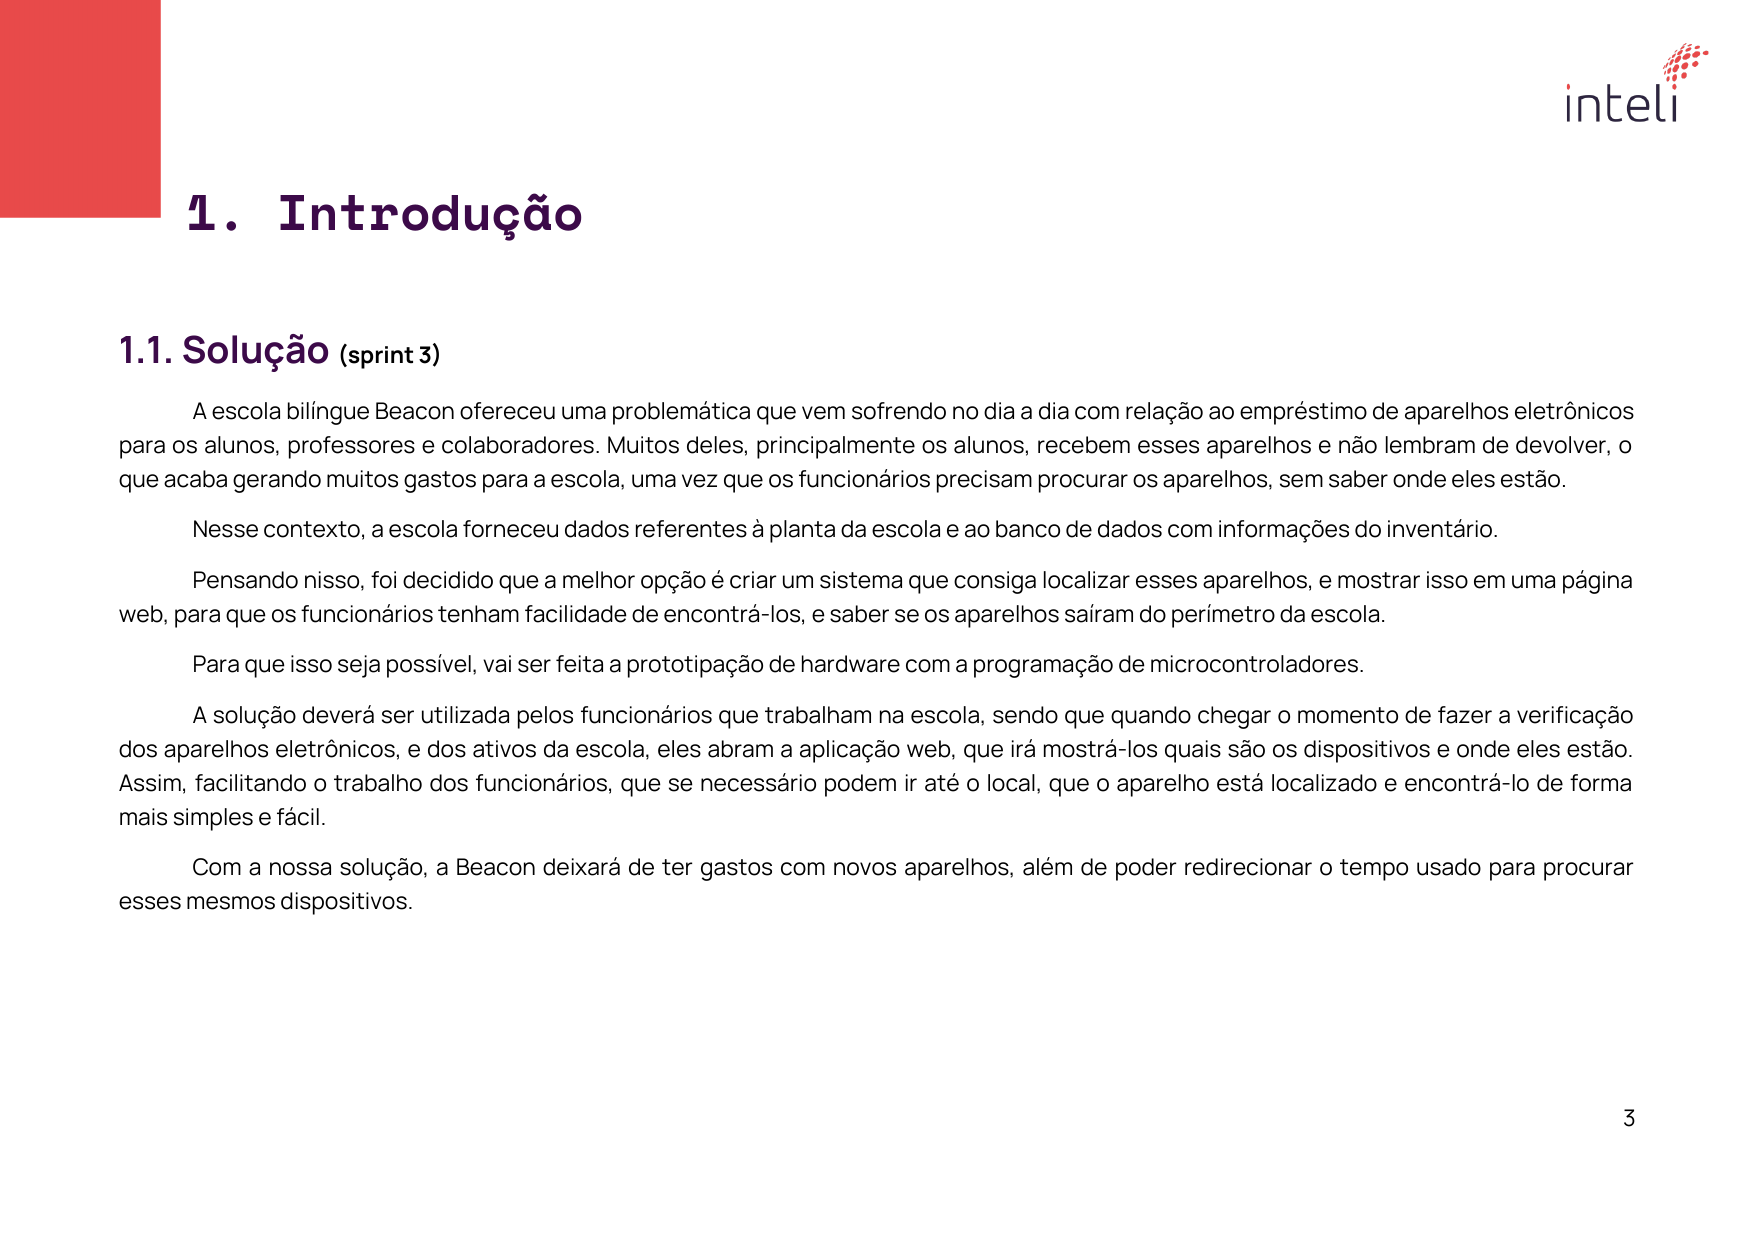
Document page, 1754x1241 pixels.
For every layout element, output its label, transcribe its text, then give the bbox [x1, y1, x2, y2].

picture [0, 0, 161, 218]
subtitle 1. Introdução [118, 174, 1636, 248]
text A escola bilíngue Beacon ofereceu uma problemática que vem sofrendo no dia a dia com relação ao empréstimo de aparelhos eletrônicos para os alunos, professores e colaboradores. Muitos deles, principalmente os alunos, recebem esses aparelhos e não lembram de devolver, o que acaba gerando muitos gastos para a escola, uma vez que os funcionários precisam procurar os aparelhos, sem saber onde eles estão. [118, 395, 1636, 494]
text Nesse contexto, a escola forneceu dados referentes à planta da escola e ao banco de dados com informações do inventário. [118, 513, 1636, 545]
text Pensando nisso, foi decidido que a melhor opção é criar um sistema que consiga localizar esses aparelhos, e mostrar isso em uma página web, para que os funcionários tenham facilidade de encontrá-los, e saber se os aparelhos saíram do perímetro da escola. [118, 564, 1636, 629]
picture [1566, 43, 1709, 122]
text Com a nossa solução, a Beacon deixará de ter gastos com novos aparelhos, além de poder redirecionar o tempo usado para procurar esses mesmos dispositivos. [118, 851, 1636, 916]
subtitle 1.1. Solução (sprint 3) [118, 323, 1636, 374]
text Para que isso seja possível, vai ser feita a prototipação de hardware com a programação de microcontroladores. [118, 648, 1636, 680]
text A solução deverá ser utilizada pelos funcionários que trabalham na escola, sendo que quando chegar o momento de fazer a verificação dos aparelhos eletrônicos, e dos ativos da escola, eles abram a aplicação web, que irá mostrá-los quais são os dispositivos e onde eles estão. Assim, facilitando o trabalho dos funcionários, que se necessário podem ir até o local, que o aparelho está localizado e encontrá-lo de forma mais simples e fácil. [118, 699, 1636, 832]
